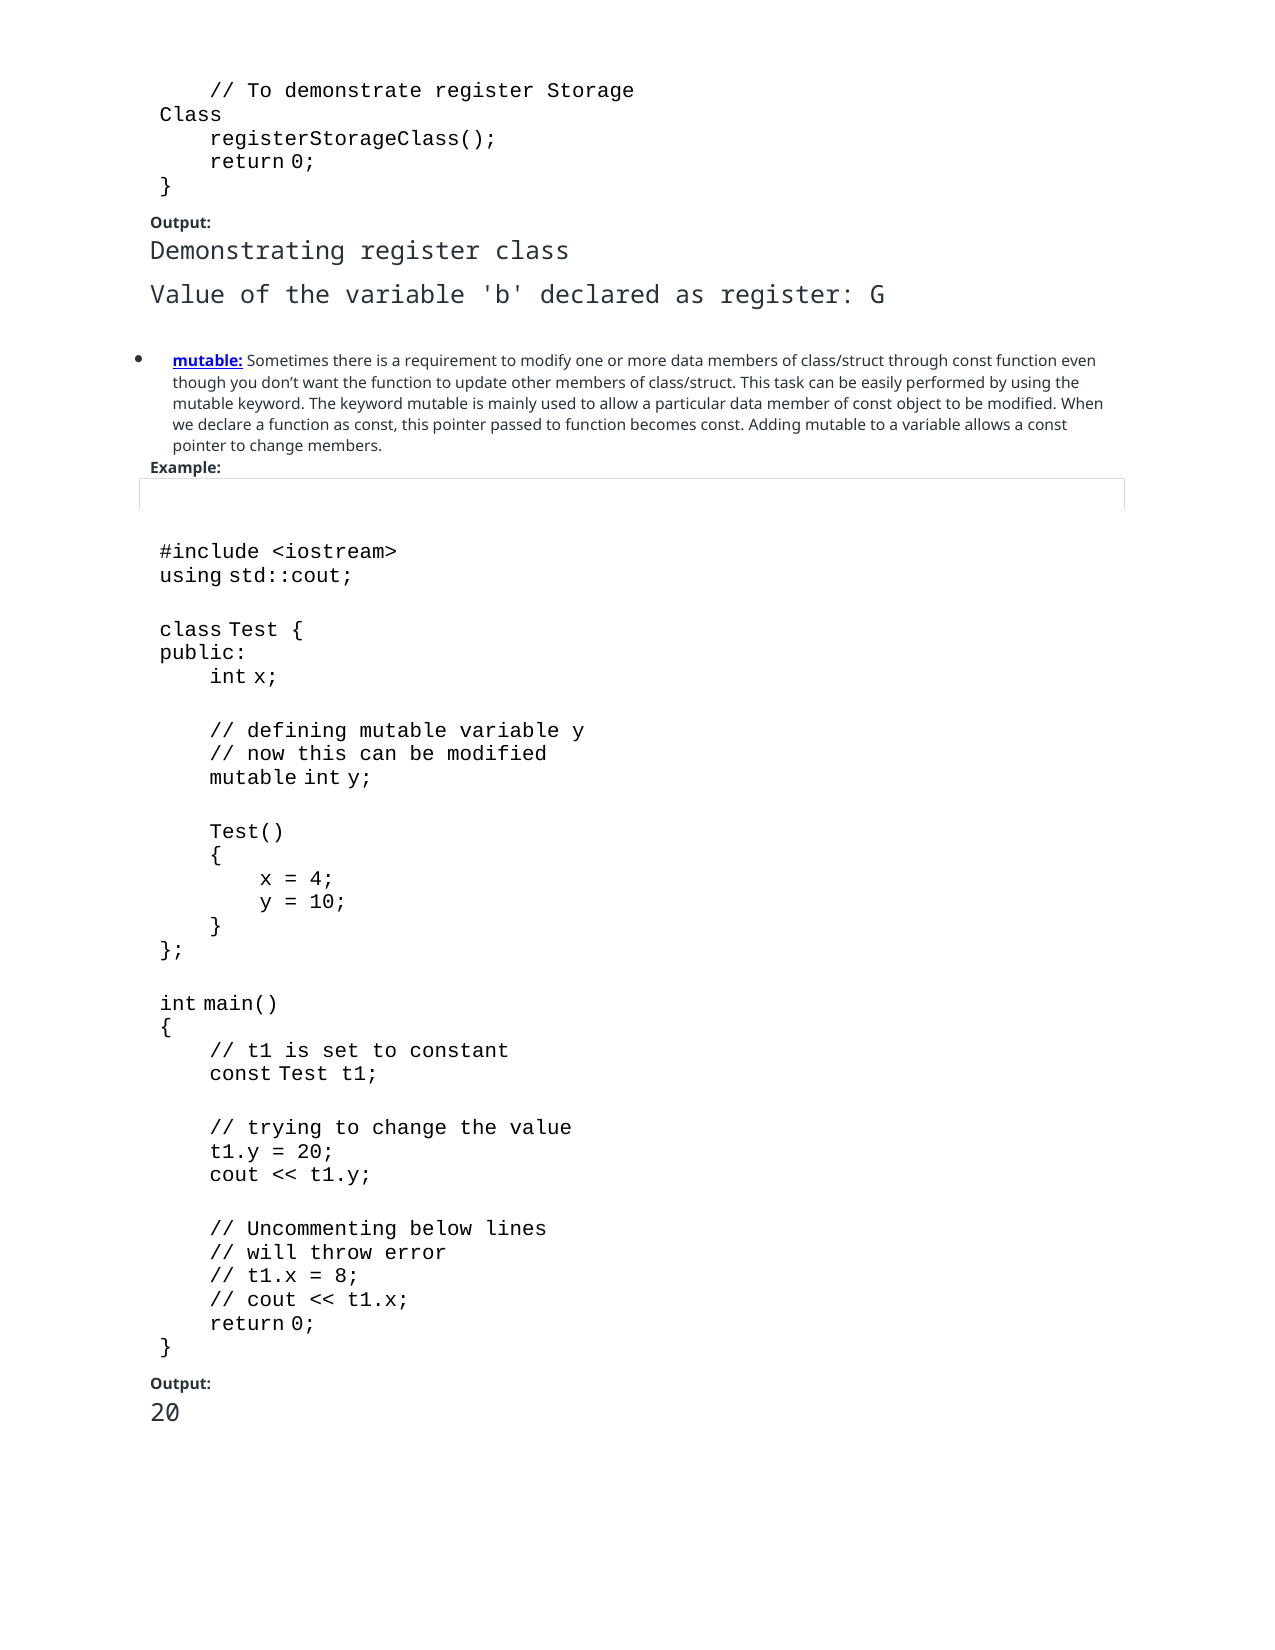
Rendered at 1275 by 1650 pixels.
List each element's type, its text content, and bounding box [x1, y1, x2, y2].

text 20 [150, 1394, 1125, 1428]
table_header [150, 38, 692, 212]
table_header #include <iostream> using std::cout; class Test { public: int x; // defining mutable variable y // now this can be modified mutable int y; Test() { x = 4; y = 10; } }; int main() { // t1 is set to constant const Test t1; // trying to change the value t1.y = 20; cout << t1.y; // Uncommenting below lines // will throw error // t1.x = 8; // cout << t1.x; return 0; } [150, 529, 692, 1373]
text Output: [150, 1373, 1125, 1394]
text Value of the variable 'b' declared as register: G [150, 276, 1125, 310]
text Output: [150, 212, 1125, 233]
text Demonstrating register class [150, 233, 1125, 267]
text Example: [150, 456, 1125, 478]
list mutable: Sometimes there is a requirement to modify one or more data members of class/struct through const function even though you don’t want the function to update other members of class/struct. This task can be easily performed by using the mutable keyword. The keyword mutable is mainly used to allow a particular data member of const object to be modified. When we declare a function as const, this pointer passed to function becomes const. Adding mutable to a variable allows a const pointer to change members. [135, 350, 1125, 456]
